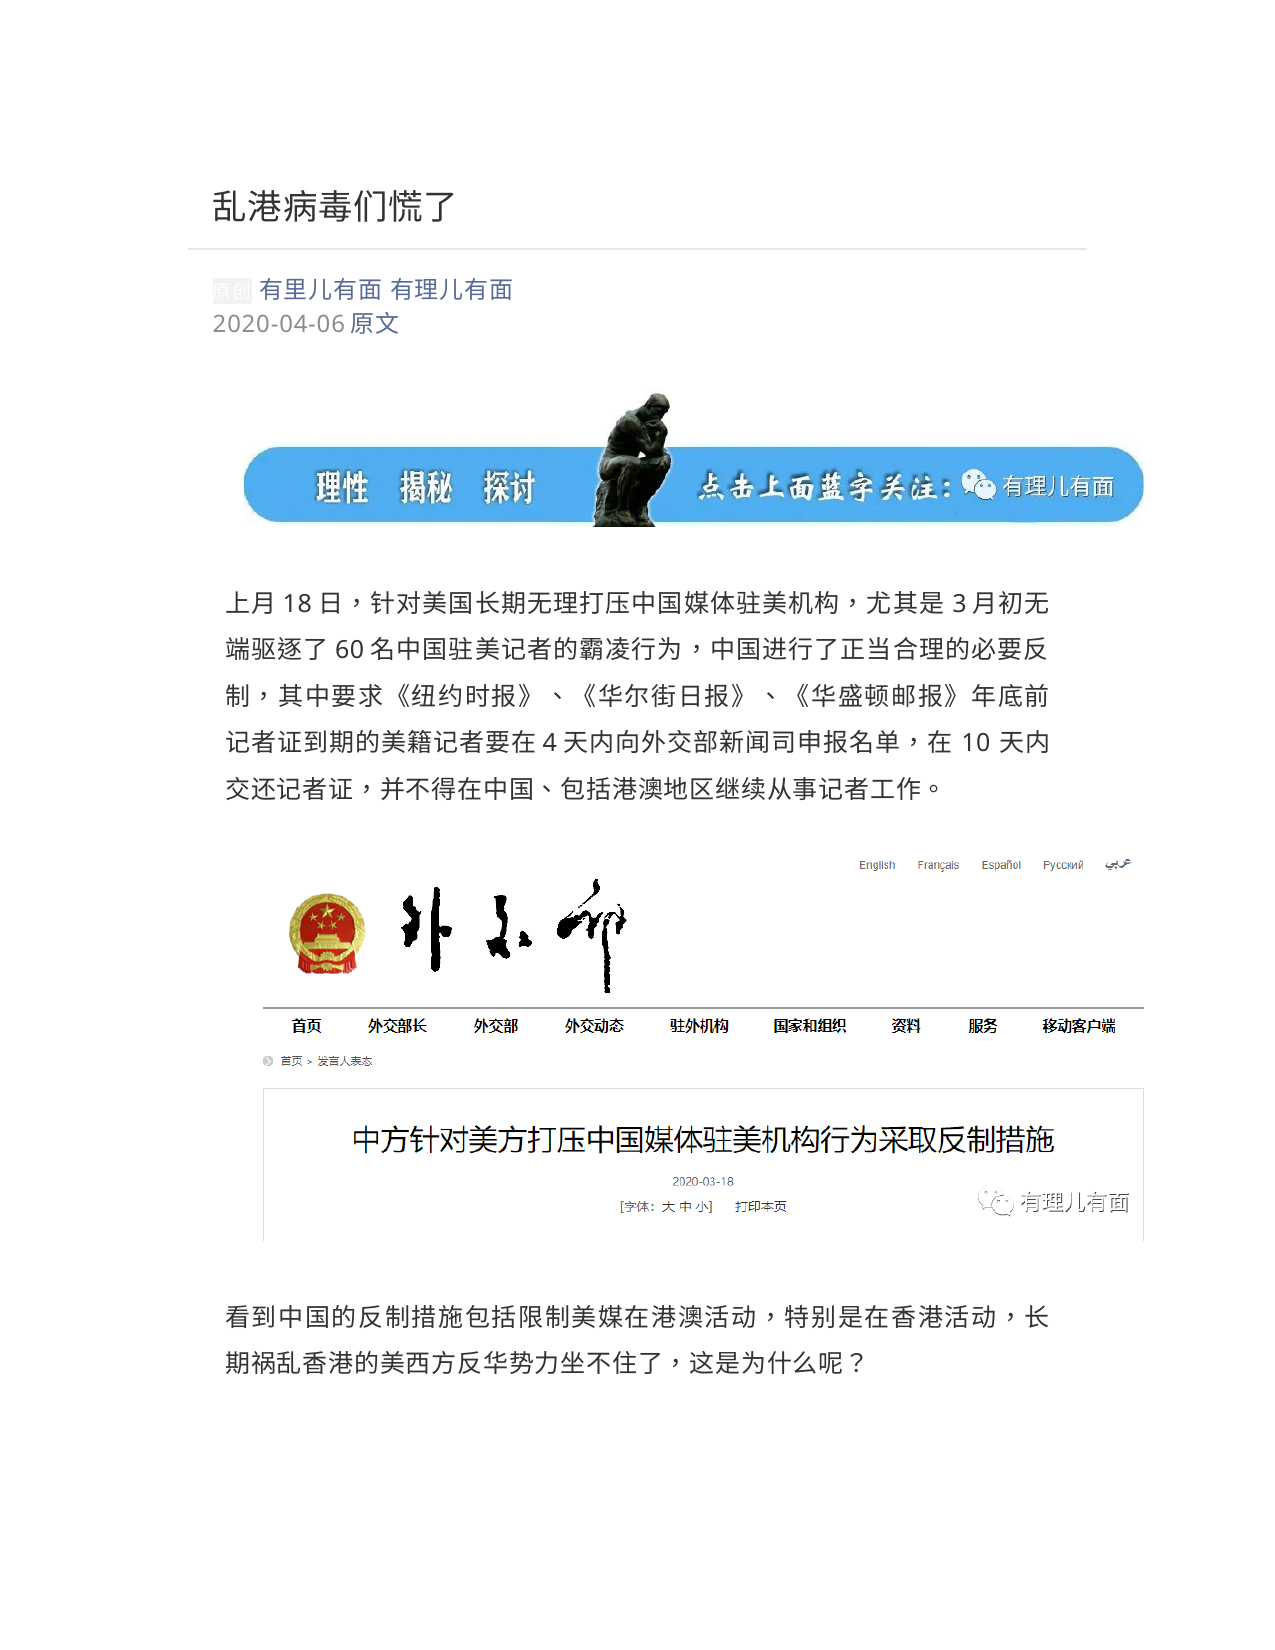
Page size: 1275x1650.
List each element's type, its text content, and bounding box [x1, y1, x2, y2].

picture [257, 851, 1158, 1241]
list 原创 有里儿有面 有理儿有面 [212, 272, 1062, 306]
text 2020-04-06原文 发表于 [212, 306, 1062, 340]
text 上月18日，针对美国长期无理打压中国媒体驻美机构，尤其是3月初无端驱逐了60名中国驻美记者的霸凌行为，中国进行了正当合理的必要反制，其中要求《纽约时报》、《华尔街日报》、《华盛顿邮报》年底前记者证到期的美籍记者要在4天内向外交部新闻司申报名单，在 10 天内交还记者证，并不得在中国、包括港澳地区继续从事记者工作。 [225, 573, 1050, 805]
picture [243, 374, 1144, 527]
text 看到中国的反制措施包括限制美媒在港澳活动，特别是在香港活动，长期祸乱香港的美西方反华势力坐不住了，这是为什么呢？ [225, 1287, 1050, 1380]
title 乱港病毒们慌了 [187, 150, 1087, 250]
